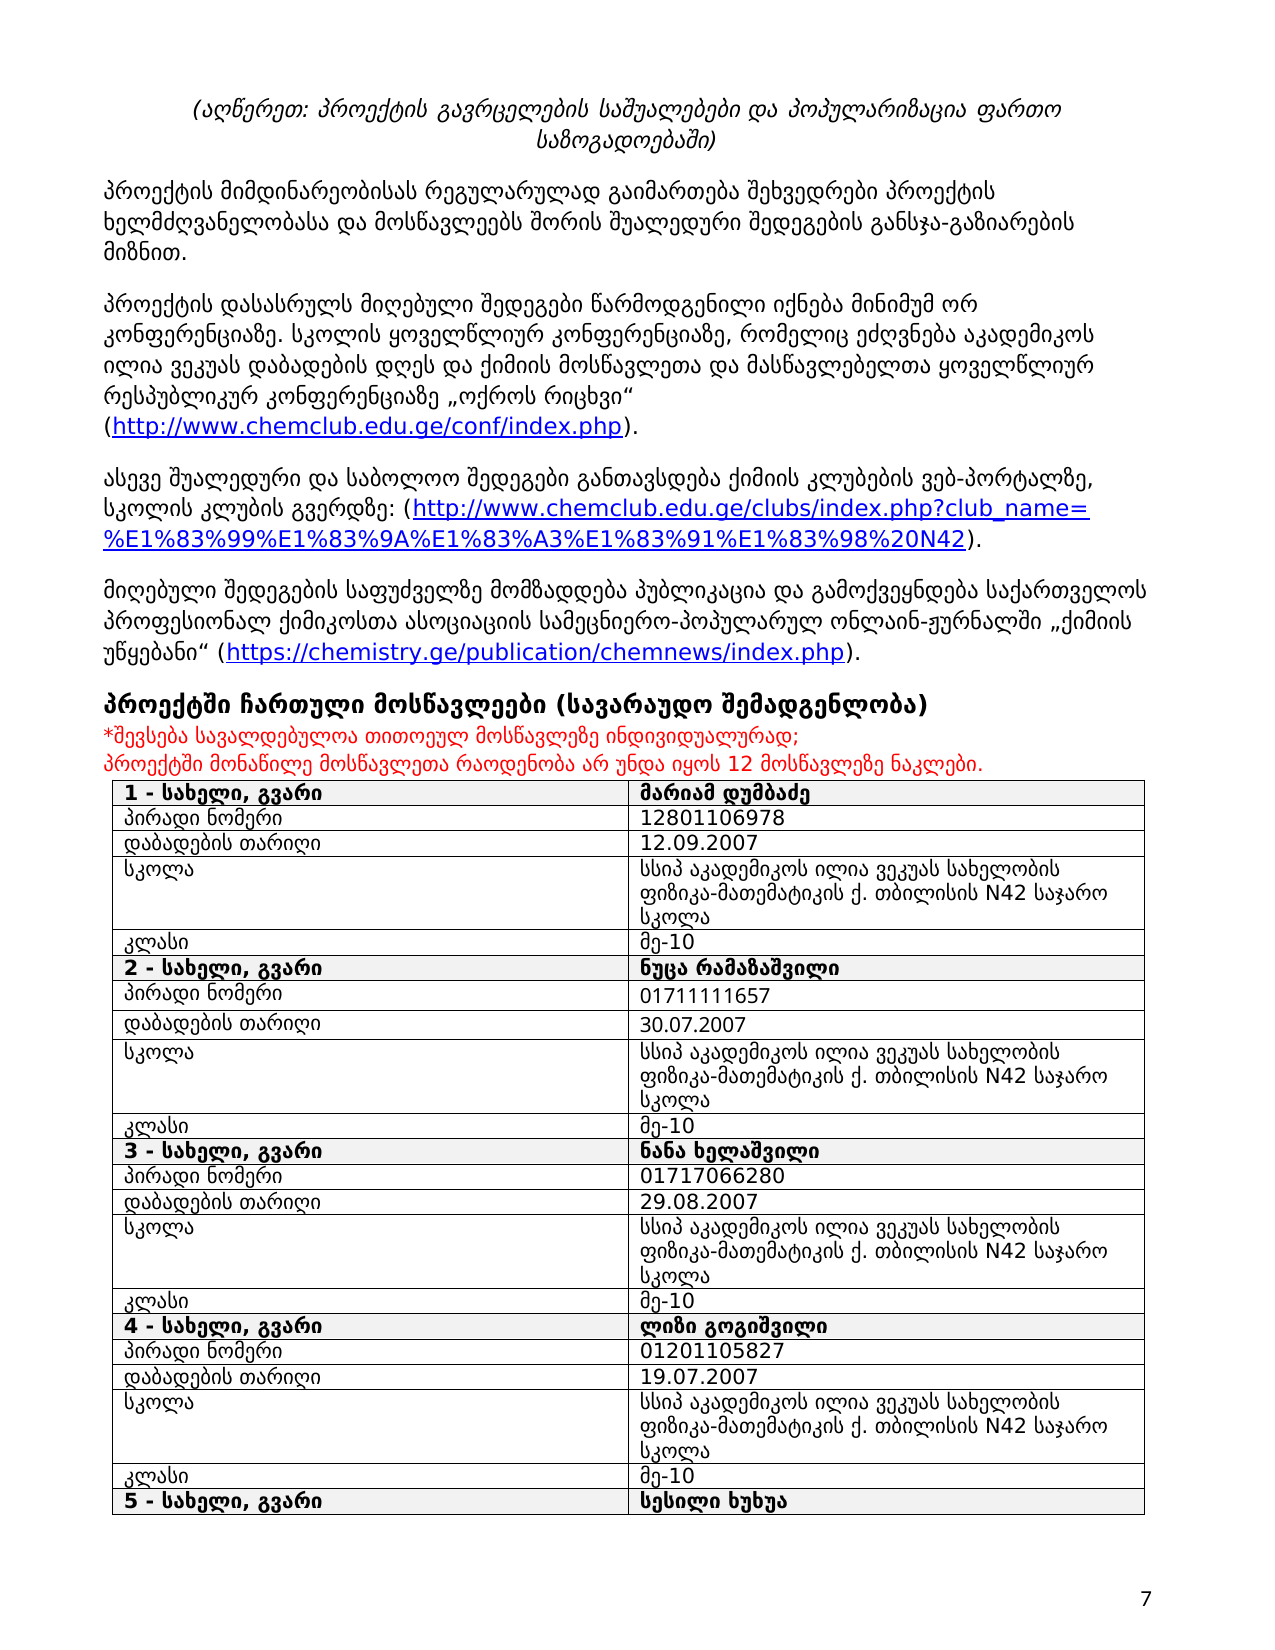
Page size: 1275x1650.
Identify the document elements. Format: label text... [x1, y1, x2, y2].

table_cell სკოლა [113, 1215, 628, 1288]
table_cell სსიპ აკადემიკოს ილია ვეკუას სახელობის ფიზიკა-მათემატიკის ქ. თბილისის N42 საჯარო სკოლა [629, 1040, 1144, 1113]
table_cell კლასი [113, 1289, 628, 1313]
table_cell მე-10 [629, 1114, 1144, 1138]
table_cell პირადი ნომერი [113, 1165, 628, 1189]
table_cell 01717066280 [629, 1165, 1144, 1189]
table_cell ლიზი გოგიშვილი [629, 1314, 1144, 1338]
text პროექტში ჩართული მოსწავლეები (სავარაუდო შემადგენლობა) [103, 690, 1152, 719]
text პროექტის დასასრულს მიღებული შედეგები წარმოდგენილი იქნება მინიმუმ ორ კონფერენციაზე. სკოლის ყოველწლიურ კონფერენციაზე, რომელიც ეძღვნება აკადემიკოს ილია ვეკუას დაბადების დღეს და ქიმიის მოსწავლეთა და მასწავლებელთა ყოველწლიურ რესპუბლიკურ კონფერენციაზე „ოქროს რიცხვი“ (http://www.chemclub.edu.ge/conf/index.php). [103, 291, 1152, 440]
table_cell 2 - სახელი, გვარი [113, 956, 628, 980]
table_cell მე-10 [629, 1289, 1144, 1313]
table_cell 01711111657 [629, 981, 1144, 1009]
table_cell ნანა ხელაშვილი [629, 1139, 1144, 1163]
table_cell კლასი [113, 930, 628, 955]
table_header მარიამ დუმბაძე [629, 781, 1144, 805]
table_cell 12801106978 [629, 806, 1144, 830]
table_cell კლასი [113, 1464, 628, 1488]
text ასევე შუალედური და საბოლოო შედეგები განთავსდება ქიმიის კლუბების ვებ-პორტალზე, სკოლის კლუბის გვერდზე: (http://www.chemclub.edu.ge/clubs/index.php?club_name=%E1%83%99%E1%83%9A%E1%83%A3%E1%83%91%E1%83%98%20N42). [103, 465, 1152, 553]
table_cell დაბადების თარიღი [113, 831, 628, 856]
table_cell დაბადების თარიღი [113, 1011, 628, 1039]
table_cell დაბადების თარიღი [113, 1190, 628, 1214]
table_cell სესილი ხუხუა [629, 1489, 1144, 1514]
text მიღებული შედეგების საფუძველზე მომზადდება პუბლიკაცია და გამოქვეყნდება საქართველოს პროფესიონალ ქიმიკოსთა ასოციაციის სამეცნიერო-პოპულარულ ონლაინ-ჟურნალში „ქიმიის უწყებანი“ (https://chemistry.ge/publication/chemnews/index.php). [103, 578, 1152, 666]
table_cell 01201105827 [629, 1340, 1144, 1364]
table_cell სკოლა [113, 1390, 628, 1463]
table_cell 4 - სახელი, გვარი [113, 1314, 628, 1338]
table_cell 30.07.2007 [629, 1011, 1144, 1039]
table_cell ნუცა რამაზაშვილი [629, 956, 1144, 980]
text პროექტის მიმდინარეობისას რეგულარულად გაიმართება შეხვედრები პროექტის ხელმძღვანელობასა და მოსწავლეებს შორის შუალედური შედეგების განსჯა-გაზიარების მიზნით. [103, 178, 1152, 266]
table_cell 5 - სახელი, გვარი [113, 1489, 628, 1514]
table_cell მე-10 [629, 930, 1144, 955]
table_cell 3 - სახელი, გვარი [113, 1139, 628, 1163]
table_cell დაბადების თარიღი [113, 1365, 628, 1389]
table_cell სკოლა [113, 1040, 628, 1113]
table_cell 12.09.2007 [629, 831, 1144, 856]
table_cell პირადი ნომერი [113, 806, 628, 830]
text *შევსება სავალდებულოა თითოეულ მოსწავლეზე ინდივიდუალურად; [103, 724, 1152, 748]
text (აღწერეთ: პროექტის გავრცელების საშუალებები და პოპულარიზაცია ფართო საზოგადოებაში) [103, 96, 1152, 153]
table_cell სკოლა [113, 857, 628, 929]
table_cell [629, 1390, 1144, 1463]
table_header 1 - სახელი, გვარი [113, 781, 628, 805]
table_cell სსიპ აკადემიკოს ილია ვეკუას სახელობის ფიზიკა-მათემატიკის ქ. თბილისის N42 საჯარო სკოლა [629, 857, 1144, 929]
table_cell პირადი ნომერი [113, 1340, 628, 1364]
table_cell კლასი [113, 1114, 628, 1138]
text პროექტში მონაწილე მოსწავლეთა რაოდენობა არ უნდა იყოს 12 მოსწავლეზე ნაკლები. [103, 752, 1152, 776]
table_cell მე-10 [629, 1464, 1144, 1488]
table_cell პირადი ნომერი [113, 981, 628, 1009]
table_cell სსიპ აკადემიკოს ილია ვეკუას სახელობის ფიზიკა-მათემატიკის ქ. თბილისის N42 საჯარო სკოლა [629, 1215, 1144, 1288]
table_cell 29.08.2007 [629, 1190, 1144, 1214]
table_cell 19.07.2007 [629, 1365, 1144, 1389]
